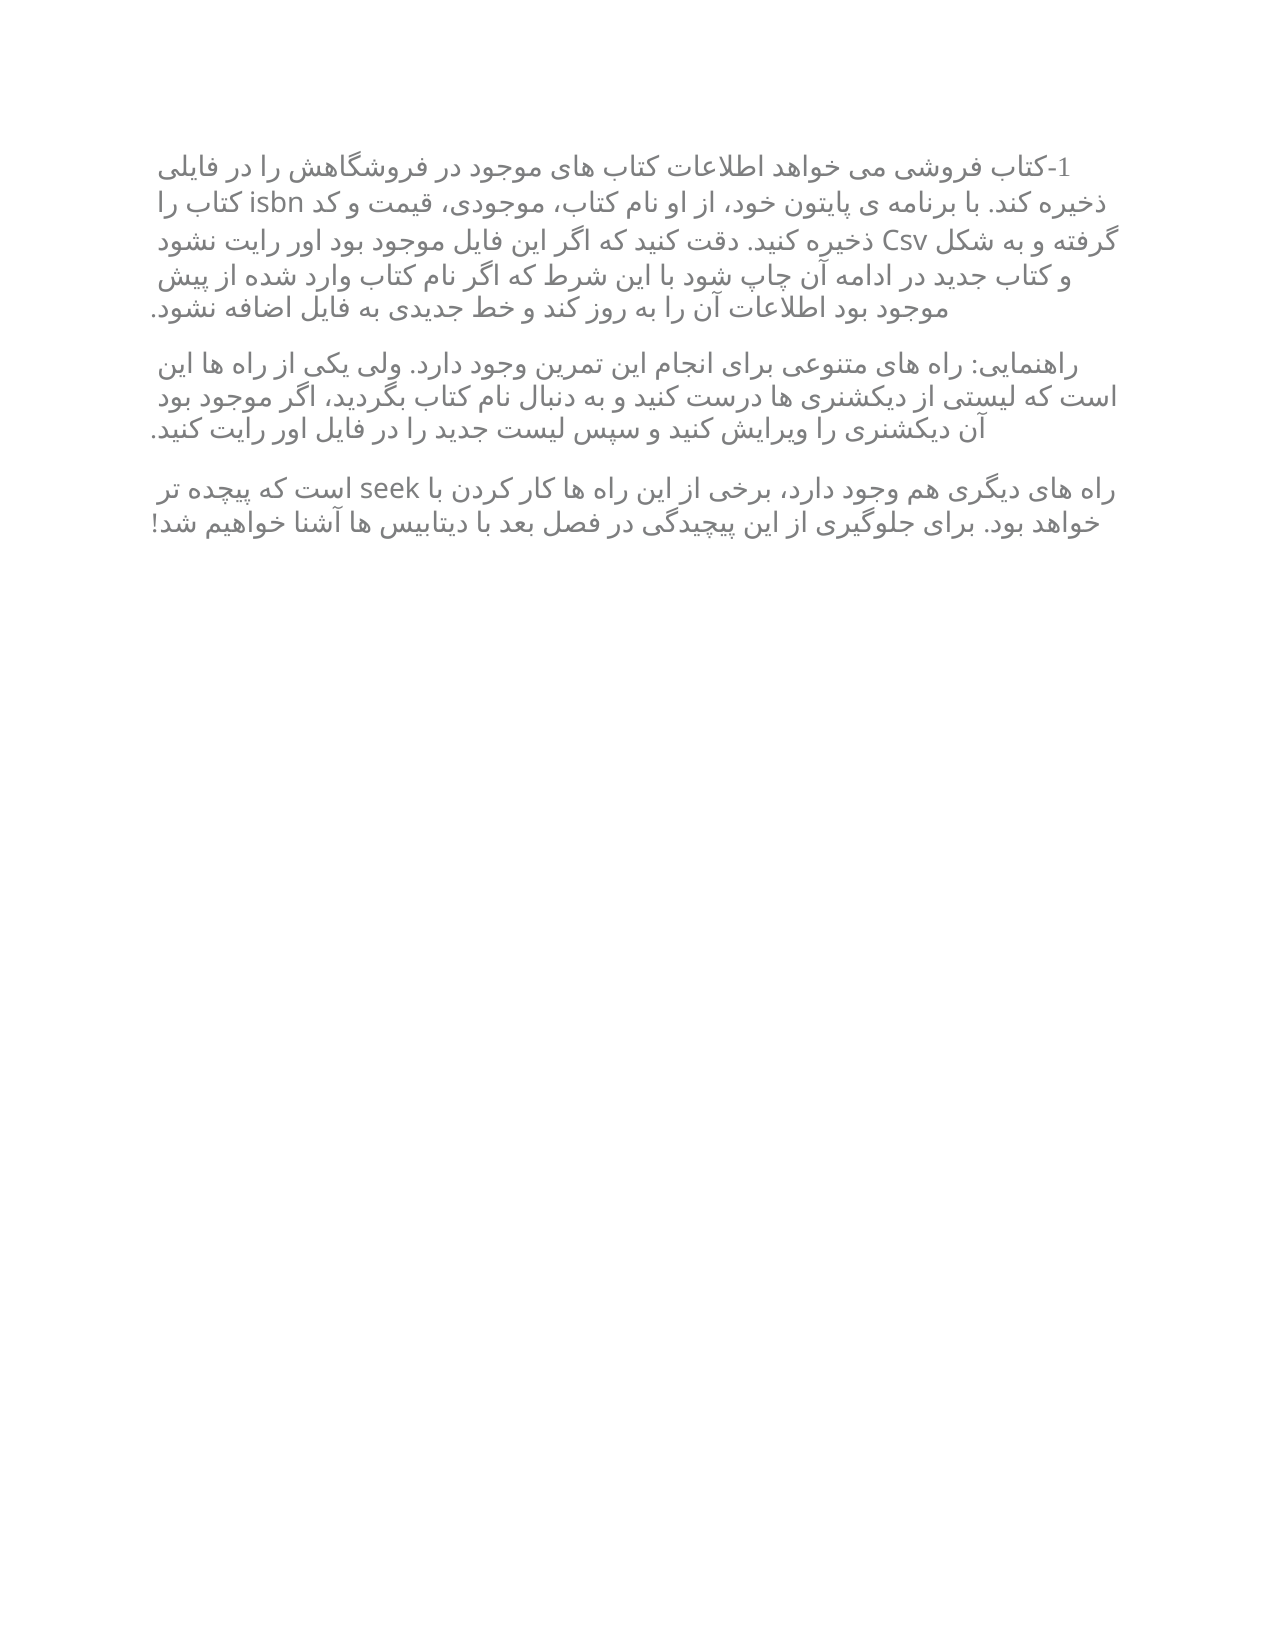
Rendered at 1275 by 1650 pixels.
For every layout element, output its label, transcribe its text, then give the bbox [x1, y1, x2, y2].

text راهنمایی: راه های متنوعی برای انجام این تمرین وجود دارد. ولی یکی از راه ها این است که لیستی از دیکشنری ها درست کنید و به دنبال نام کتاب بگردید، اگر موجود بود آن دیکشنری را ویرایش کنید و سپس لیست جدید را در فایل اور رایت کنید. [150, 347, 1125, 444]
text 1-کتاب فروشی می خواهد اطلاعات کتاب های موجود در فروشگاهش را در فایلی ذخیره کند. با برنامه ی پایتون خود، از او نام کتاب، موجودی، قیمت و کد isbn کتاب را گرفته و به شکل Csv ذخیره کنید. دقت کنید که اگر این فایل موجود بود اور رایت نشود و کتاب جدید در ادامه آن چاپ شود با این شرط که اگر نام کتاب وارد شده از پیش موجود بود اطلاعات آن را به روز کند و خط جدیدی به فایل اضافه نشود. [150, 150, 1125, 324]
text راه های دیگری هم وجود دارد، برخی از این راه ها کار کردن با seek است که پیچده تر خواهد بود. برای جلوگیری از این پیچیدگی در فصل بعد با دیتابیس ها آشنا خواهیم شد! [150, 468, 1125, 539]
